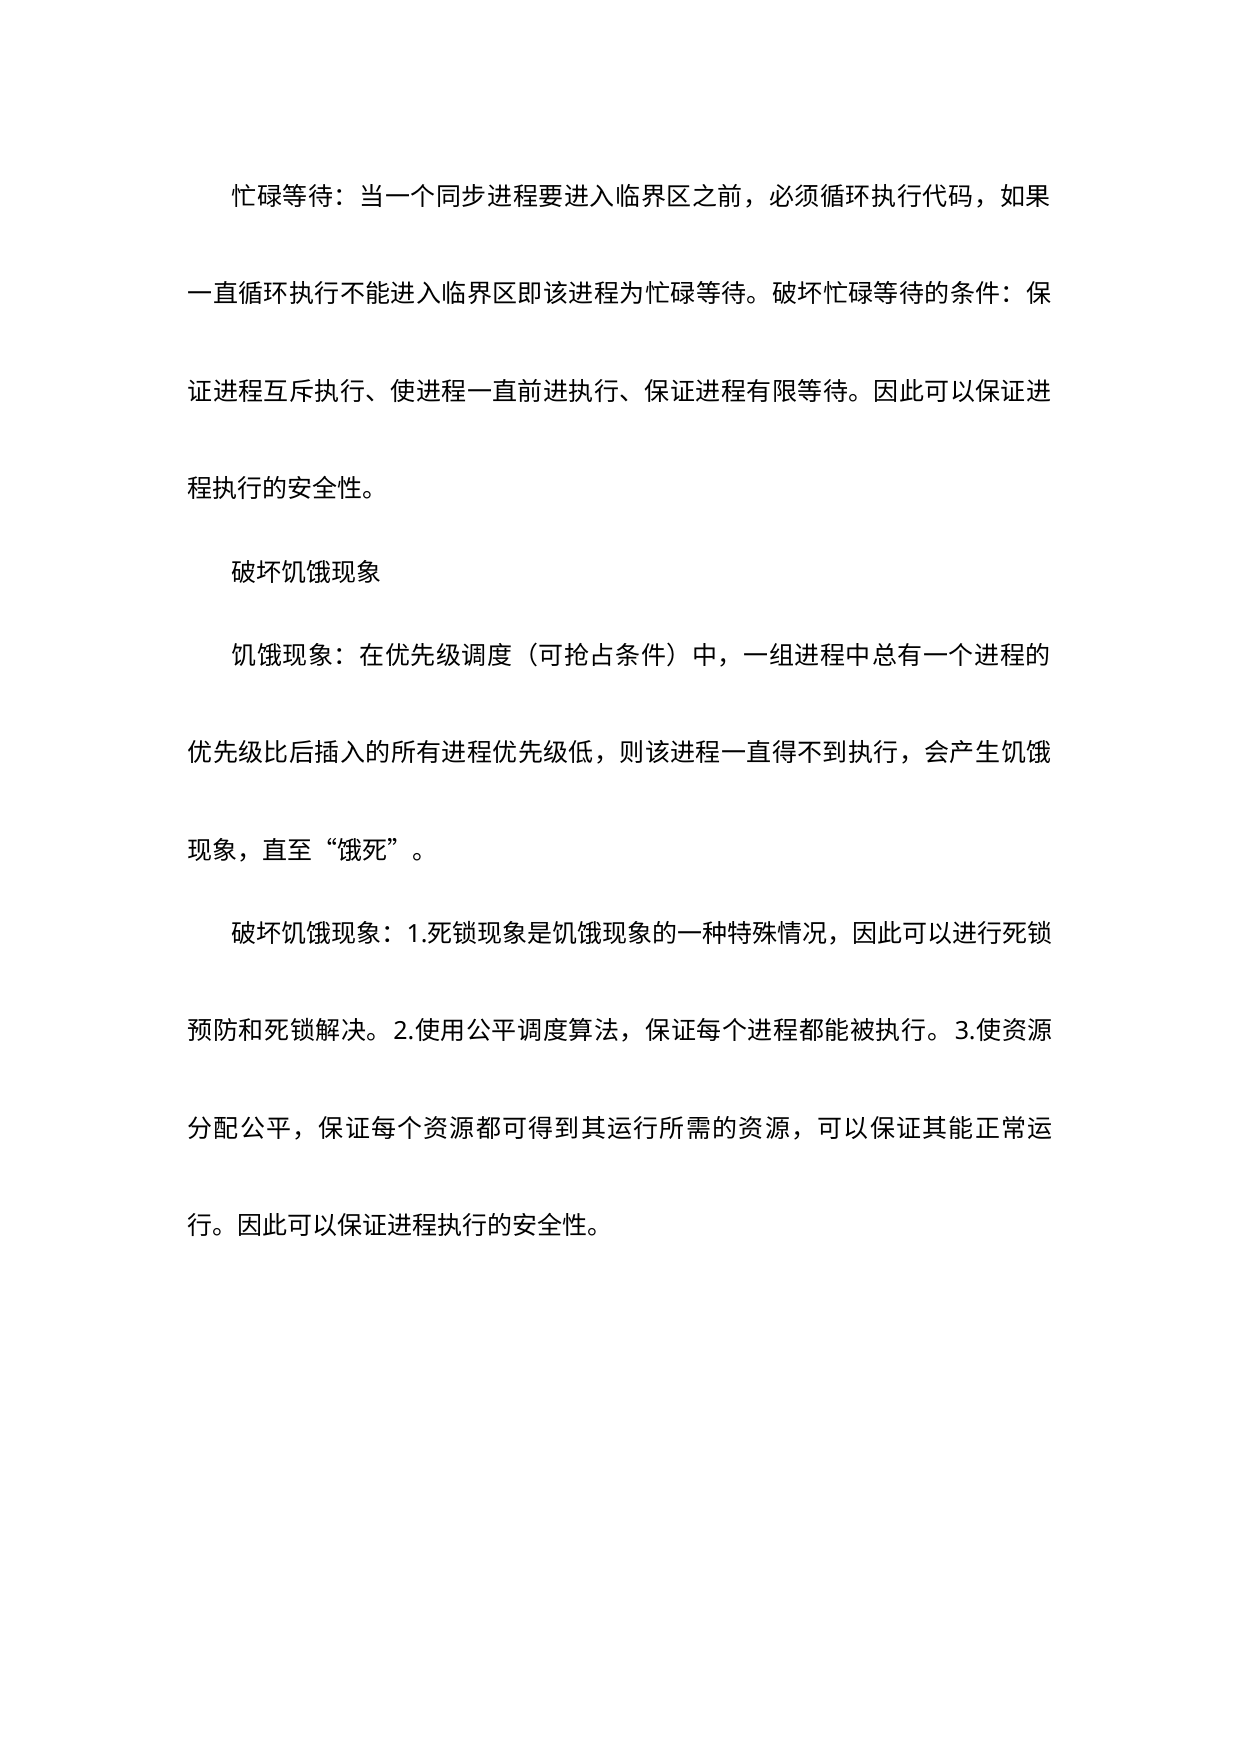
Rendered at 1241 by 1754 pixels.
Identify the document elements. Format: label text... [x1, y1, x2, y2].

list 忙碌等待：当一个同步进程要进入临界区之前，必须循环执行代码，如果一直循环执行不能进入临界区即该进程为忙碌等待。破坏忙碌等待的条件：保证进程互斥执行、使进程一直前进执行、保证进程有限等待。因此可以保证进程执行的安全性。 [187, 162, 1053, 519]
list 饥饿现象：在优先级调度（可抢占条件）中，一组进程中总有一个进程的优先级比后插入的所有进程优先级低，则该进程一直得不到执行，会产生饥饿现象，直至“饿死”。 [187, 621, 1053, 881]
list 破坏饥饿现象 [187, 538, 1053, 603]
list 破坏饥饿现象：1.死锁现象是饥饿现象的一种特殊情况，因此可以进行死锁预防和死锁解决。2.使用公平调度算法，保证每个进程都能被执行。3.使资源分配公平，保证每个资源都可得到其运行所需的资源，可以保证其能正常运行。因此可以保证进程执行的安全性。 [187, 899, 1053, 1256]
